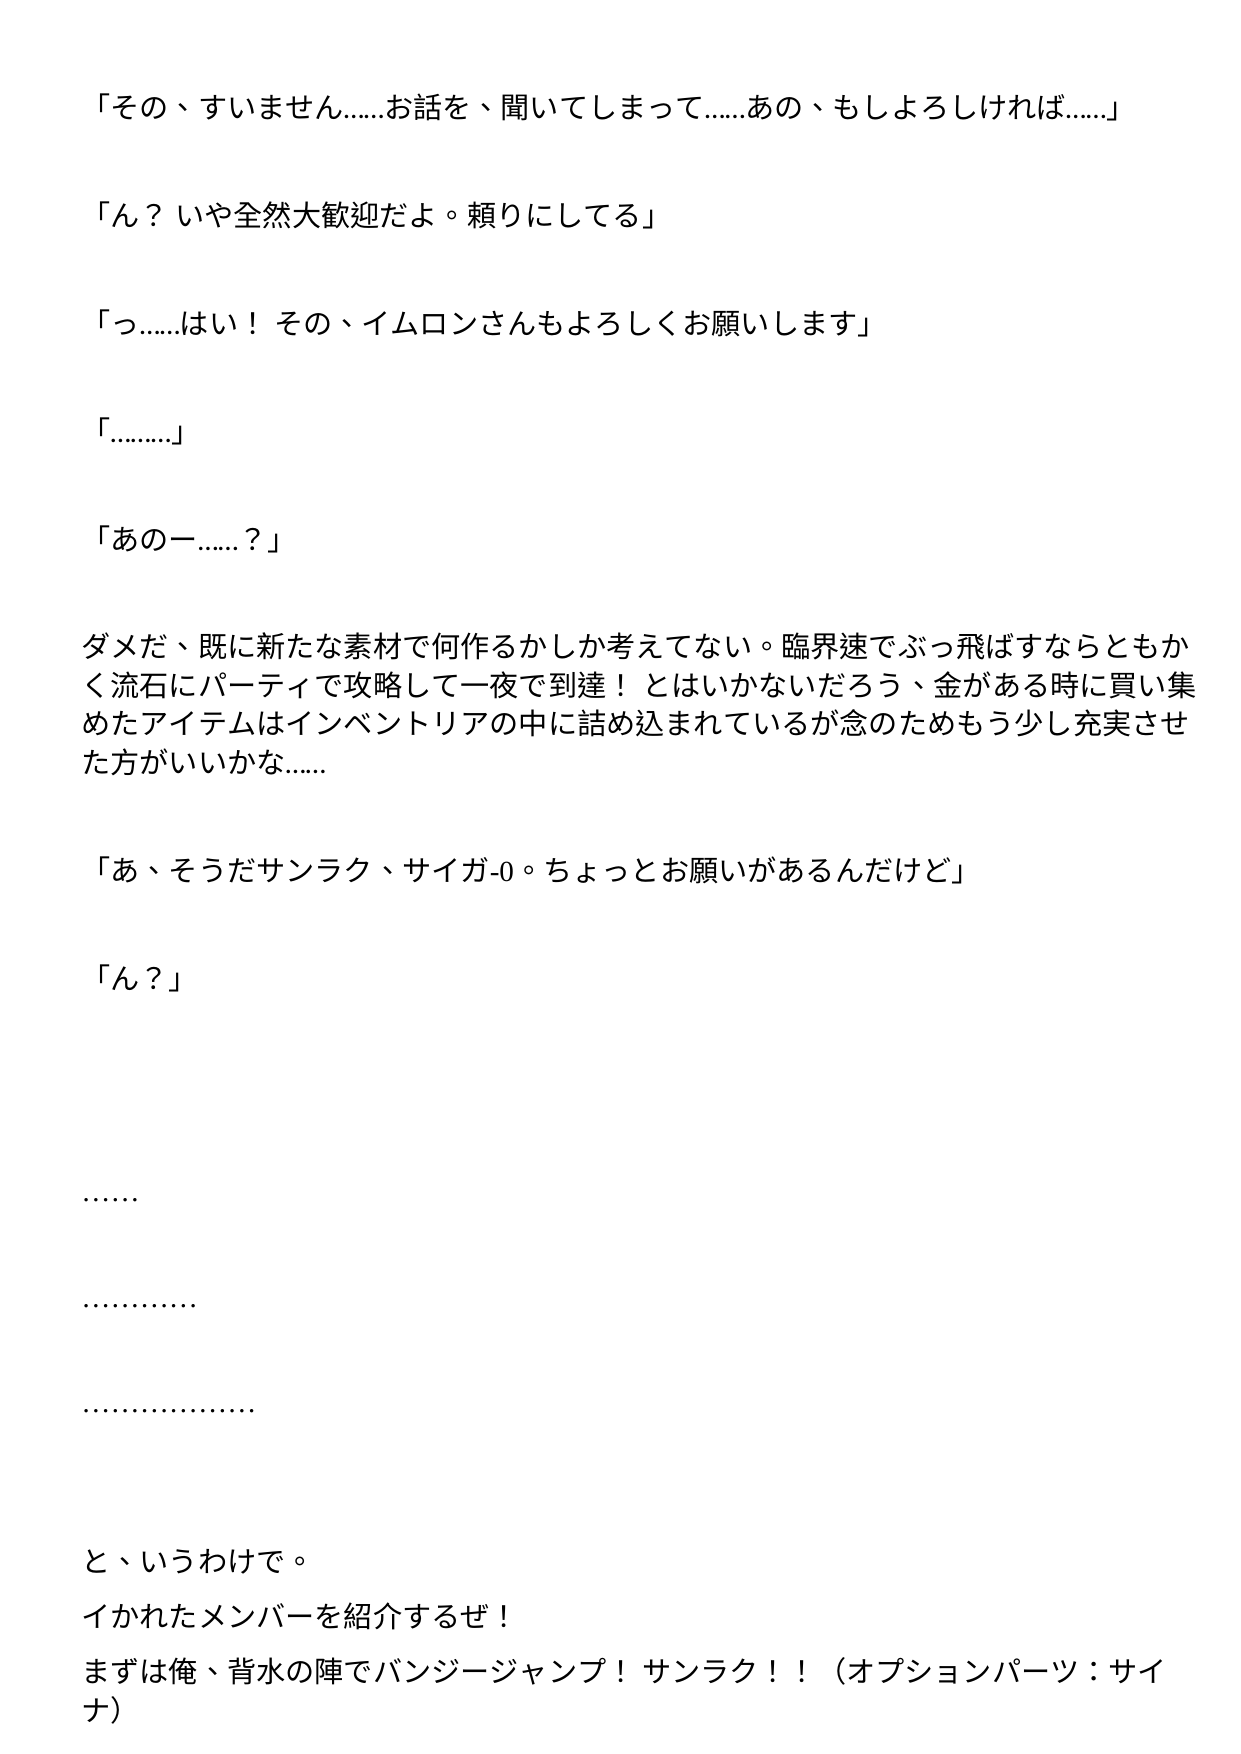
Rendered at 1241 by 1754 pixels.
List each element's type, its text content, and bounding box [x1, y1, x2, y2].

text 「その、すいません……お話を、聞いてしまって……あの、もしよろしければ……」 [81, 90, 1215, 126]
text まずは俺、背水の陣でバンジージャンプ！ サンラク！！（オプションパーツ：サイナ） [81, 1654, 1215, 1728]
text 「あのー……？」 [81, 522, 1215, 557]
text 「ん？」 [81, 961, 1215, 996]
text ダメだ、既に新たな素材で何作るかしか考えてない。臨界速でぶっ飛ばすならともかく流石にパーティで攻略して一夜で到達！ とはいかないだろう、金がある時に買い集めたアイテムはインベントリアの中に詰め込まれているが念のためもう少し充実させた方がいいかな…… [81, 629, 1215, 781]
text 「あ、そうだサンラク、サイガ-0。ちょっとお願いがあるんだけど」 [81, 853, 1215, 888]
text …… [81, 1174, 1215, 1208]
text 「っ……はい！ その、イムロンさんもよろしくお願いします」 [81, 306, 1215, 341]
text と、いうわけで。 [81, 1544, 1215, 1579]
text ………… [81, 1280, 1215, 1313]
text イかれたメンバーを紹介するぜ！ [81, 1599, 1215, 1635]
text 「………」 [81, 414, 1215, 449]
text ……………… [81, 1386, 1215, 1419]
text 「ん？ いや全然大歓迎だよ。頼りにしてる」 [81, 198, 1215, 233]
